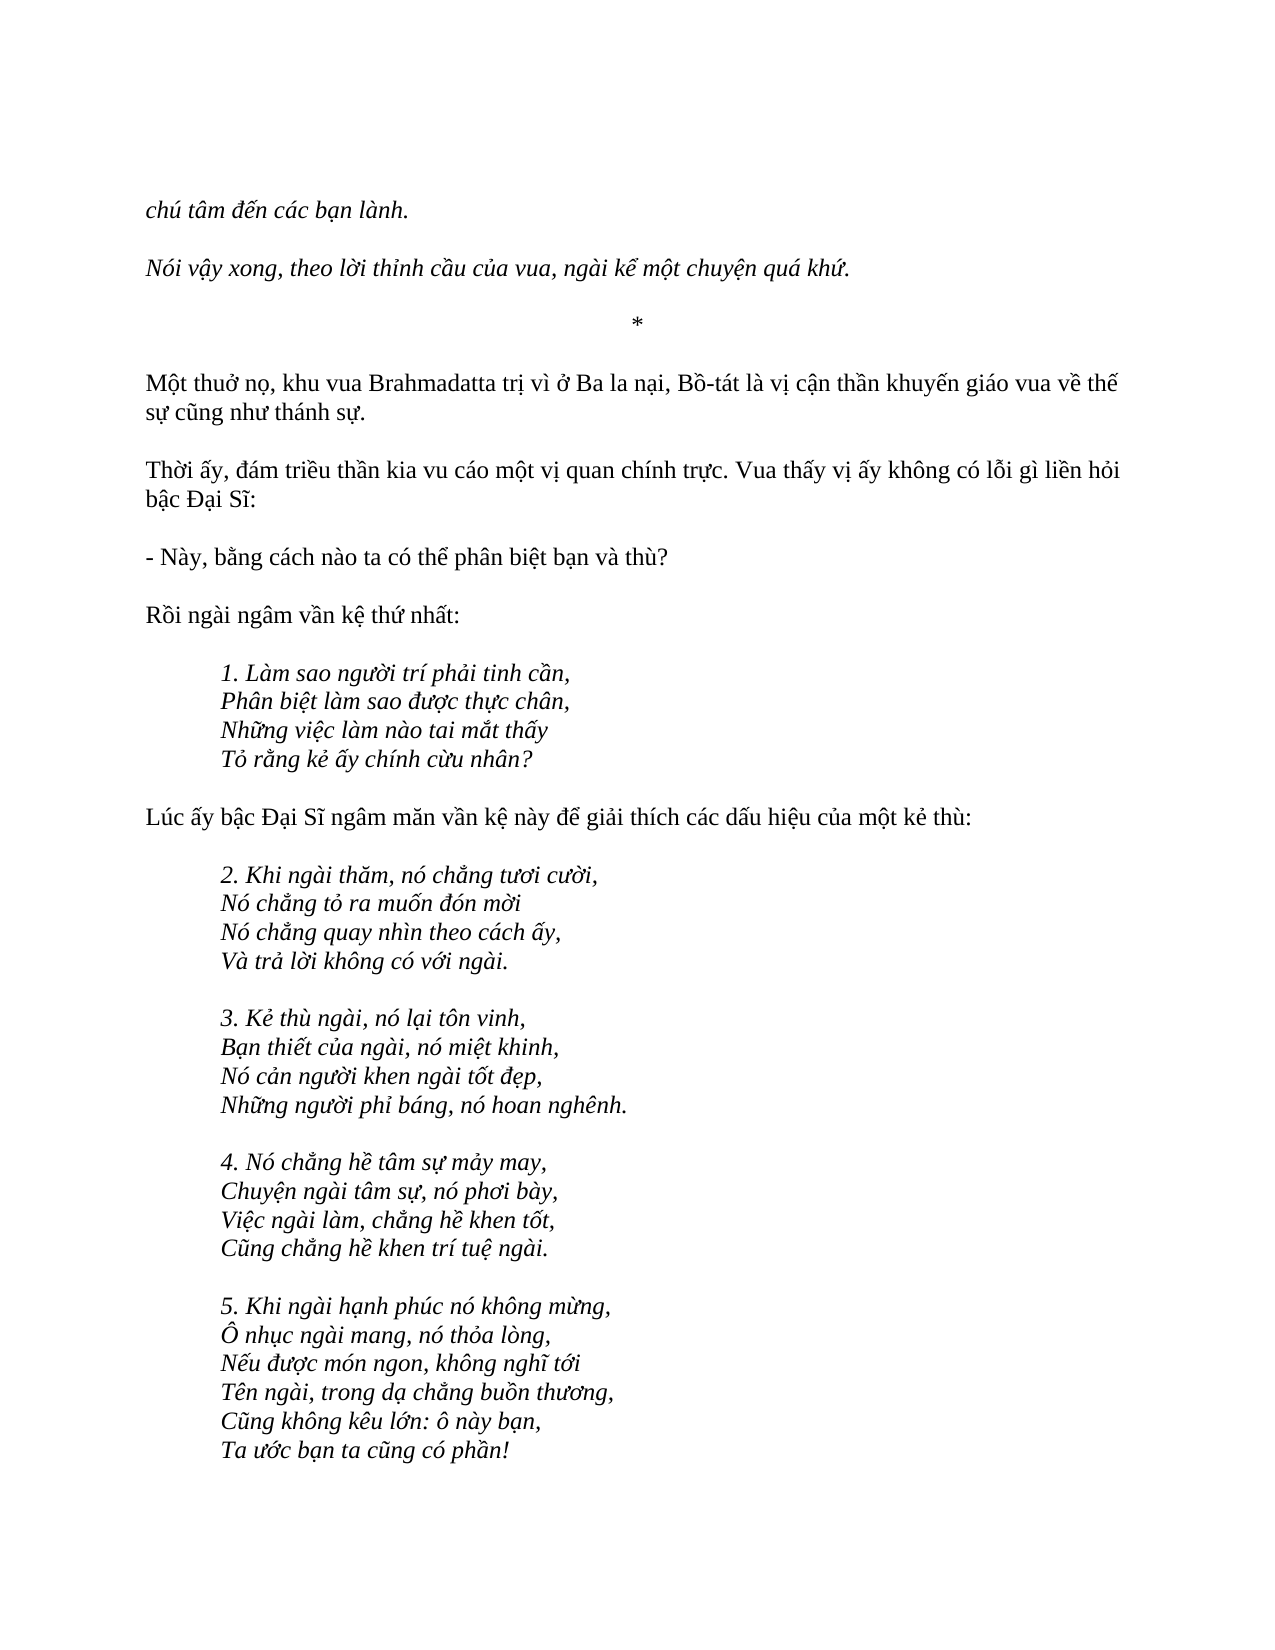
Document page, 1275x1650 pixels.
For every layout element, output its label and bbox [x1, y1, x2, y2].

table_header [130, 150, 1145, 1479]
